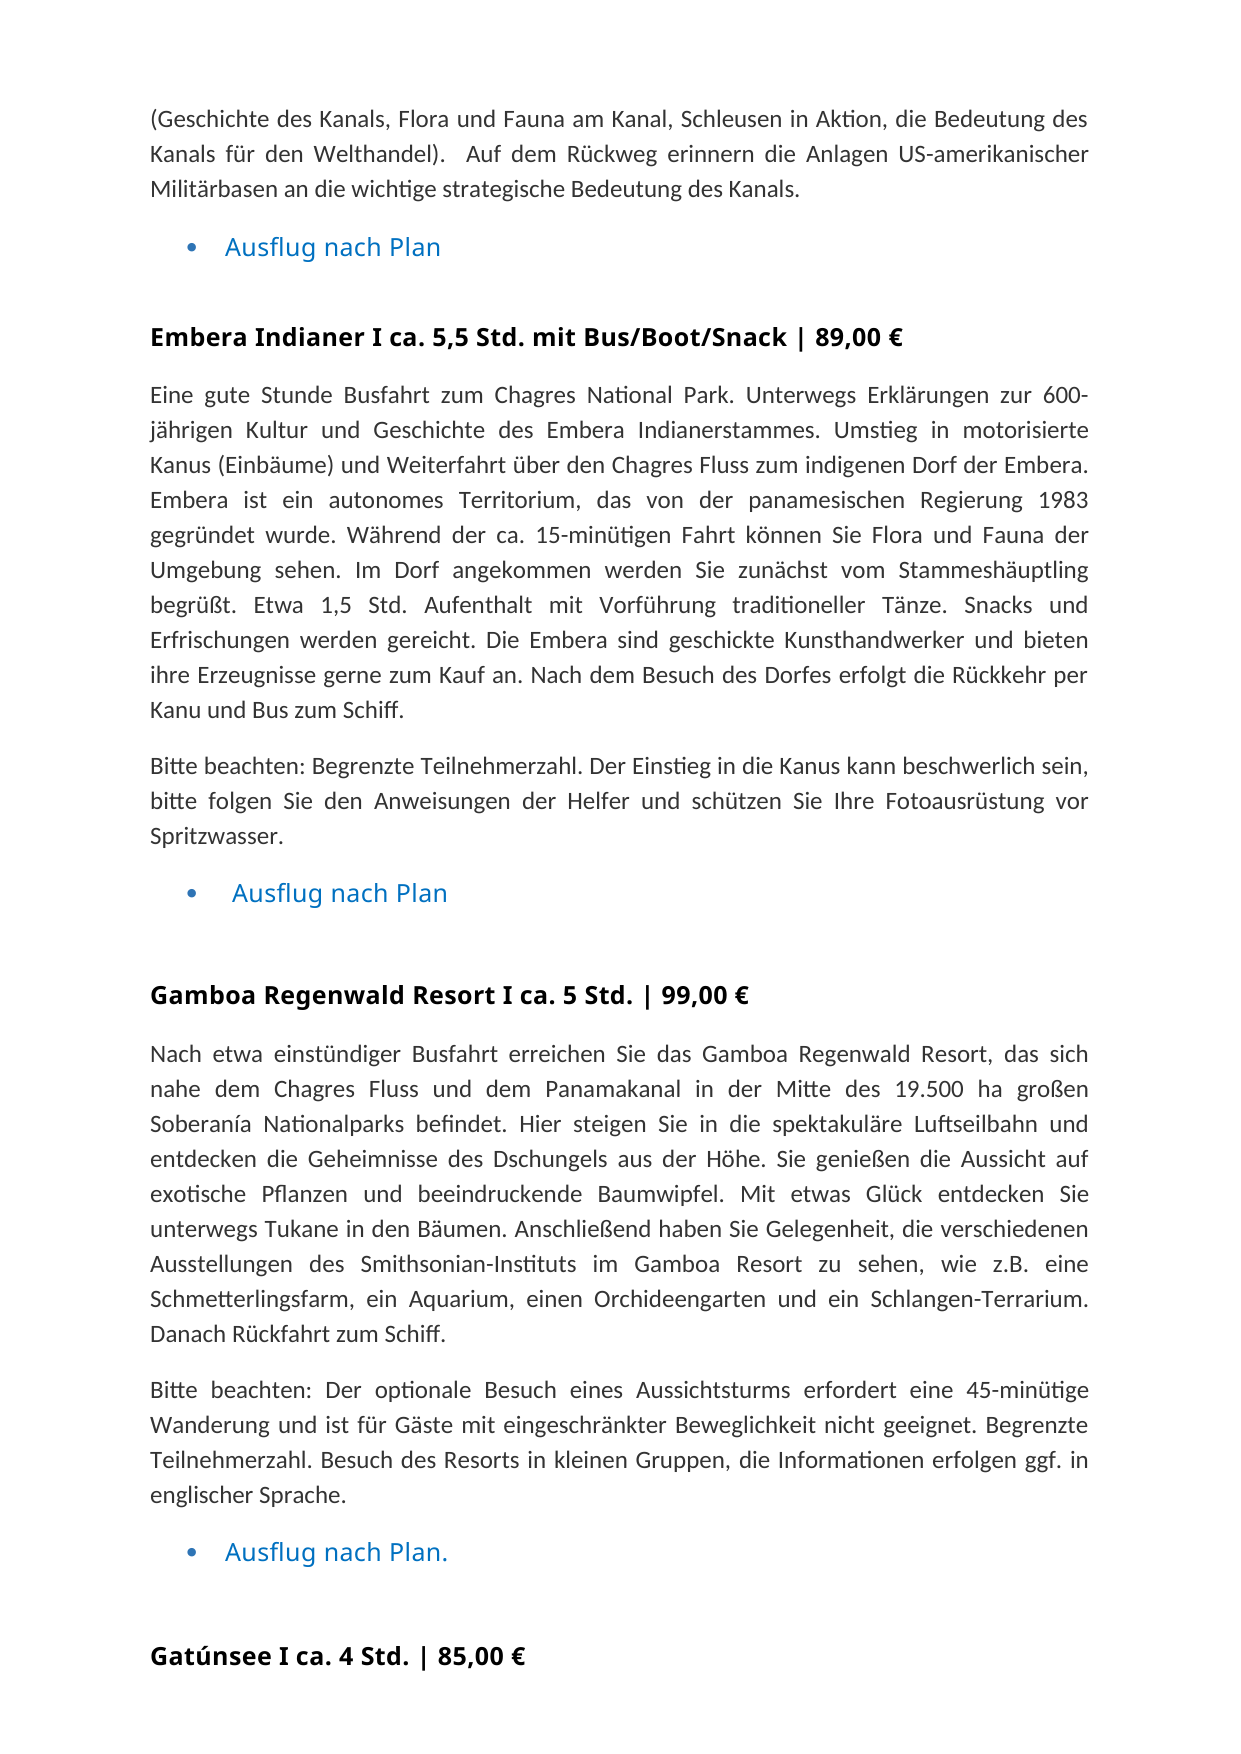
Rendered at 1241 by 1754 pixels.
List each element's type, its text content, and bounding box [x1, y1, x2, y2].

text Gatúnsee I ca. 4 Std. | 85,00 € [150, 1638, 1090, 1672]
text Nach etwa einstündiger Busfahrt erreichen Sie das Gamboa Regenwald Resort, das sich nahe dem Chagres Fluss und dem Panamakanal in der Mitte des 19.500 ha großen Soberanía Nationalparks befindet. Hier steigen Sie in die spektakuläre Luftseilbahn und entdecken die Geheimnisse des Dschungels aus der Höhe. Sie genießen die Aussicht auf exotische Pflanzen und beeindruckende Baumwipfel. Mit etwas Glück entdecken Sie unterwegs Tukane in den Bäumen. Anschließend haben Sie Gelegenheit, die verschiedenen Ausstellungen des Smithsonian-Instituts im Gamboa Resort zu sehen, wie z.B. eine Schmetterlingsfarm, ein Aquarium, einen Orchideengarten und ein Schlangen-Terrarium. Danach Rückfahrt zum Schiff. [150, 1038, 1090, 1348]
text Bitte beachten: Der optionale Besuch eines Aussichtsturms erfordert eine 45-minütige Wanderung und ist für Gäste mit eingeschränkter Beweglichkeit nicht geeignet. Begrenzte Teilnehmerzahl. Besuch des Resorts in kleinen Gruppen, die Informationen erfolgen ggf. in englischer Sprache. [150, 1374, 1090, 1509]
text Gamboa Regenwald Resort I ca. 5 Std. | 99,00 € [150, 978, 1090, 1012]
text Embera Indianer I ca. 5,5 Std. mit Bus/Boot/Snack | 89,00 € [150, 319, 1090, 353]
text Bitte beachten: Begrenzte Teilnehmerzahl. Der Einstieg in die Kanus kann beschwerlich sein, bitte folgen Sie den Anweisungen der Helfer und schützen Sie Ihre Fotoausrüstung vor Spritzwasser. [150, 750, 1090, 851]
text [150, 103, 1090, 204]
text Eine gute Stunde Busfahrt zum Chagres National Park. Unterwegs Erklärungen zur 600-jährigen Kultur und Geschichte des Embera Indianerstammes. Umstieg in motorisierte Kanus (Einbäume) und Weiterfahrt über den Chagres Fluss zum indigenen Dorf der Embera. Embera ist ein autonomes Territorium, das von der panamesischen Regierung 1983 gegründet wurde. Während der ca. 15-minütigen Fahrt können Sie Flora und Fauna der Umgebung sehen. Im Dorf angekommen werden Sie zunächst vom Stammeshäuptling begrüßt. Etwa 1,5 Std. Aufenthalt mit Vorführung traditioneller Tänze. Snacks und Erfrischungen werden gereicht. Die Embera sind geschickte Kunsthandwerker und bieten ihre Erzeugnisse gerne zum Kauf an. Nach dem Besuch des Dorfes erfolgt die Rückkehr per Kanu und Bus zum Schiff. [150, 379, 1090, 725]
list Ausflug nach Plan [187, 229, 1090, 263]
list Ausflug nach Plan. [187, 1535, 1090, 1569]
list Ausflug nach Plan [187, 876, 1090, 910]
